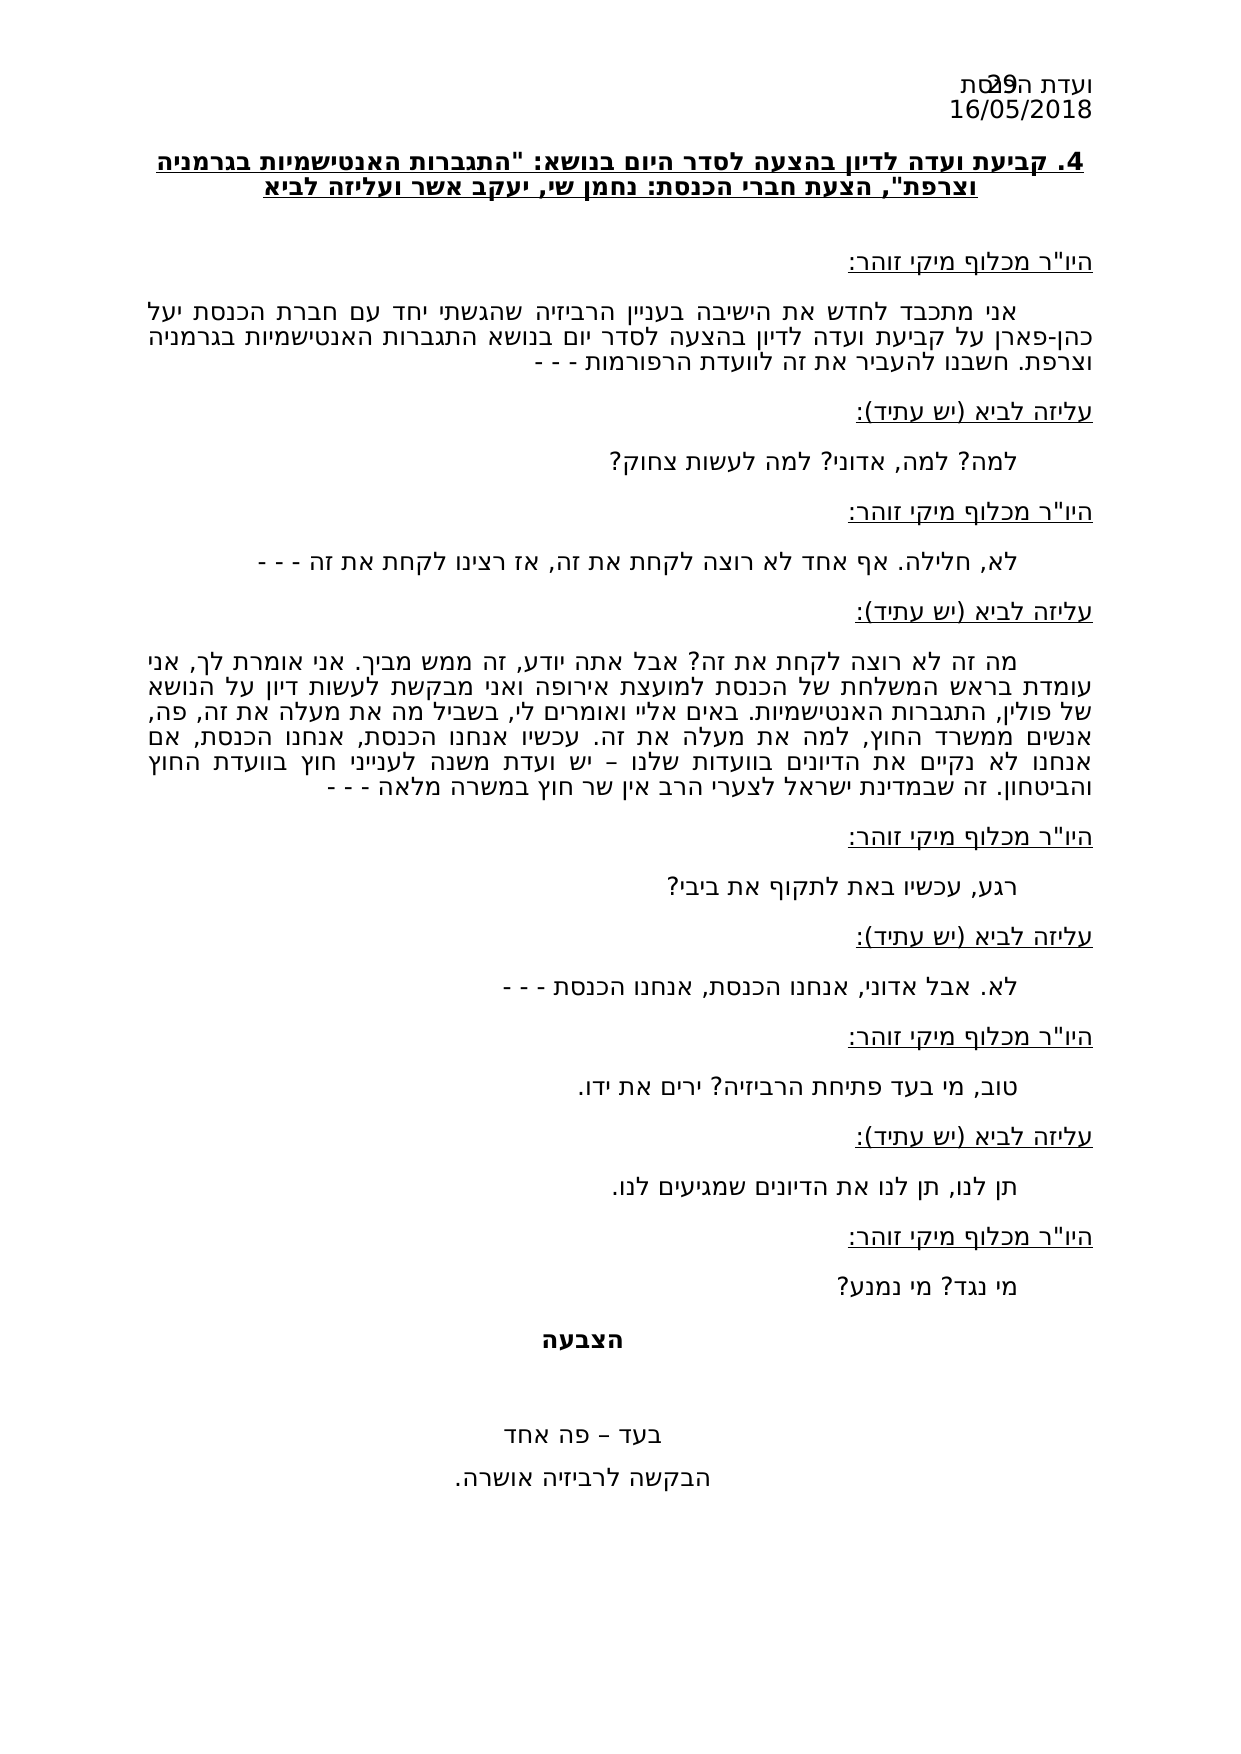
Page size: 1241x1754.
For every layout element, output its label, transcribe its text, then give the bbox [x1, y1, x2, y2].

text למה? למה, אדוני? למה לעשות צחוק? [147, 450, 1093, 475]
text היו"ר מכלוף מיקי זוהר: [147, 1025, 1093, 1050]
text לא. אבל אדוני, אנחנו הכנסת, אנחנו הכנסת - - - [147, 975, 1093, 1000]
text בעד – פה אחד [147, 1420, 1093, 1449]
text עליזה לביא (יש עתיד): [147, 600, 1093, 625]
text תן לנו, תן לנו את הדיונים שמגיעים לנו. [147, 1175, 1093, 1200]
text הצבעה [147, 1325, 1093, 1354]
text היו"ר מכלוף מיקי זוהר: [147, 250, 1093, 275]
text עליזה לביא (יש עתיד): [147, 1125, 1093, 1150]
text לא, חלילה. אף אחד לא רוצה לקחת את זה, אז רצינו לקחת את זה - - - [147, 550, 1093, 575]
text מה זה לא רוצה לקחת את זה? אבל אתה יודע, זה ממש מביך. אני אומרת לך, אני עומדת בראש המשלחת של הכנסת למועצת אירופה ואני מבקשת לעשות דיון על הנושא של פולין, התגברות האנטישמיות. באים אליי ואומרים לי, בשביל מה את מעלה את זה, פה, אנשים ממשרד החוץ, למה את מעלה את זה. עכשיו אנחנו הכנסת, אנחנו הכנסת, אם אנחנו לא נקיים את הדיונים בוועדות שלנו – יש ועדת משנה לענייני חוץ בוועדת החוץ והביטחון. זה שבמדינת ישראל לצערי הרב אין שר חוץ במשרה מלאה - - - [147, 650, 1093, 800]
text היו"ר מכלוף מיקי זוהר: [147, 825, 1093, 850]
text הבקשה לרביזיה אושרה. [147, 1463, 1093, 1493]
text 4. קביעת ועדה לדיון בהצעה לסדר היום בנושא: "התגברות האנטישמיות בגרמניה וצרפת", הצעת חברי הכנסת: נחמן שי, יעקב אשר ועליזה לביא [147, 150, 1093, 200]
text טוב, מי בעד פתיחת הרביזיה? ירים את ידו. [147, 1075, 1093, 1100]
text רגע, עכשיו באת לתקוף את ביבי? [147, 875, 1093, 900]
text מי נגד? מי נמנע? [147, 1275, 1093, 1300]
text אני מתכבד לחדש את הישיבה בעניין הרביזיה שהגשתי יחד עם חברת הכנסת יעל כהן-פארן על קביעת ועדה לדיון בהצעה לסדר יום בנושא התגברות האנטישמיות בגרמניה וצרפת. חשבנו להעביר את זה לוועדת הרפורמות - - - [147, 300, 1093, 375]
text עליזה לביא (יש עתיד): [147, 925, 1093, 950]
text היו"ר מכלוף מיקי זוהר: [147, 1225, 1093, 1250]
text היו"ר מכלוף מיקי זוהר: [147, 500, 1093, 525]
text עליזה לביא (יש עתיד): [147, 400, 1093, 425]
